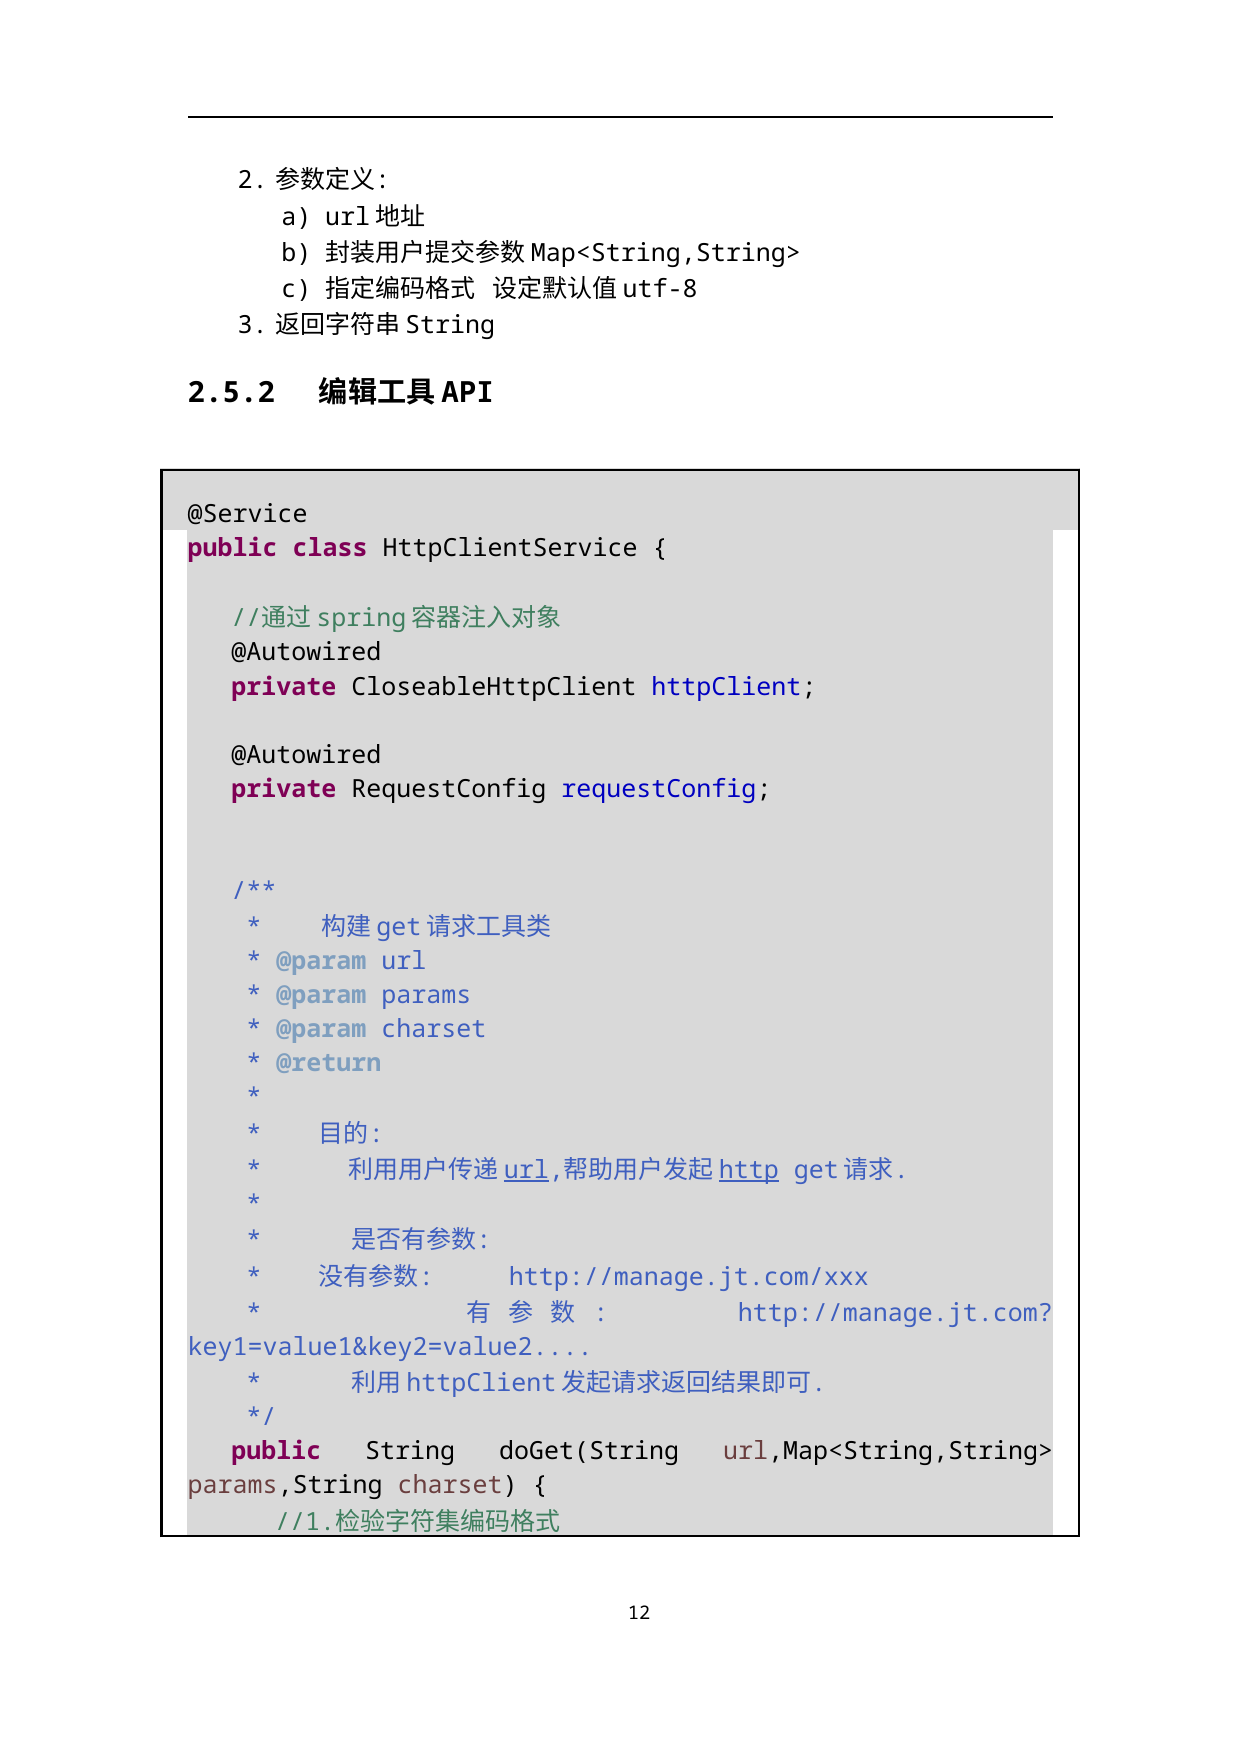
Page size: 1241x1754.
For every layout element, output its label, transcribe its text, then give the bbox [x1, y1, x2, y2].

list 参数定义: [237, 160, 1053, 196]
text * 构建get请求工具类 [187, 907, 1053, 943]
text @Autowired [187, 736, 1053, 770]
subtitle 编辑工具API [187, 368, 1053, 411]
text @Autowired [187, 634, 1053, 668]
text private CloseableHttpClient httpClient; [187, 668, 1053, 702]
text * 是否有参数: [187, 1220, 1053, 1256]
text * @return [187, 1045, 1053, 1079]
text * [187, 1186, 1053, 1220]
text * 利用httpClient发起请求返回结果即可. [187, 1362, 1053, 1399]
text * @param charset [187, 1011, 1053, 1045]
text * 有参数: http://manage.jt.com?key1=value1&key2=value2.... [187, 1292, 1053, 1362]
text public class HttpClientService { [187, 530, 1053, 564]
list 指定编码格式 设定默认值 utf-8 [281, 268, 1053, 305]
text * [187, 1079, 1053, 1113]
text //通过spring容器注入对象 [187, 598, 1053, 634]
text private RequestConfig requestConfig; [187, 770, 1053, 804]
text /** [187, 872, 1053, 907]
text * 没有参数: http://manage.jt.com/xxx [187, 1256, 1053, 1292]
text public String doGet(String url,Map<String,String> params,String charset) { [187, 1433, 1053, 1501]
text * @param url [187, 943, 1053, 977]
text //1.检验字符集编码格式 [187, 1501, 1053, 1535]
text * @param params [187, 977, 1053, 1011]
text @Service [163, 471, 1078, 530]
list 封装用户提交参数 Map<String,String> [281, 232, 1053, 268]
text * 目的: [187, 1113, 1053, 1149]
text */ [187, 1399, 1053, 1433]
list url地址 [281, 196, 1053, 232]
text * 利用用户传递url,帮助用户发起http get请求. [187, 1149, 1053, 1186]
list 返回字符串String [237, 305, 1053, 341]
